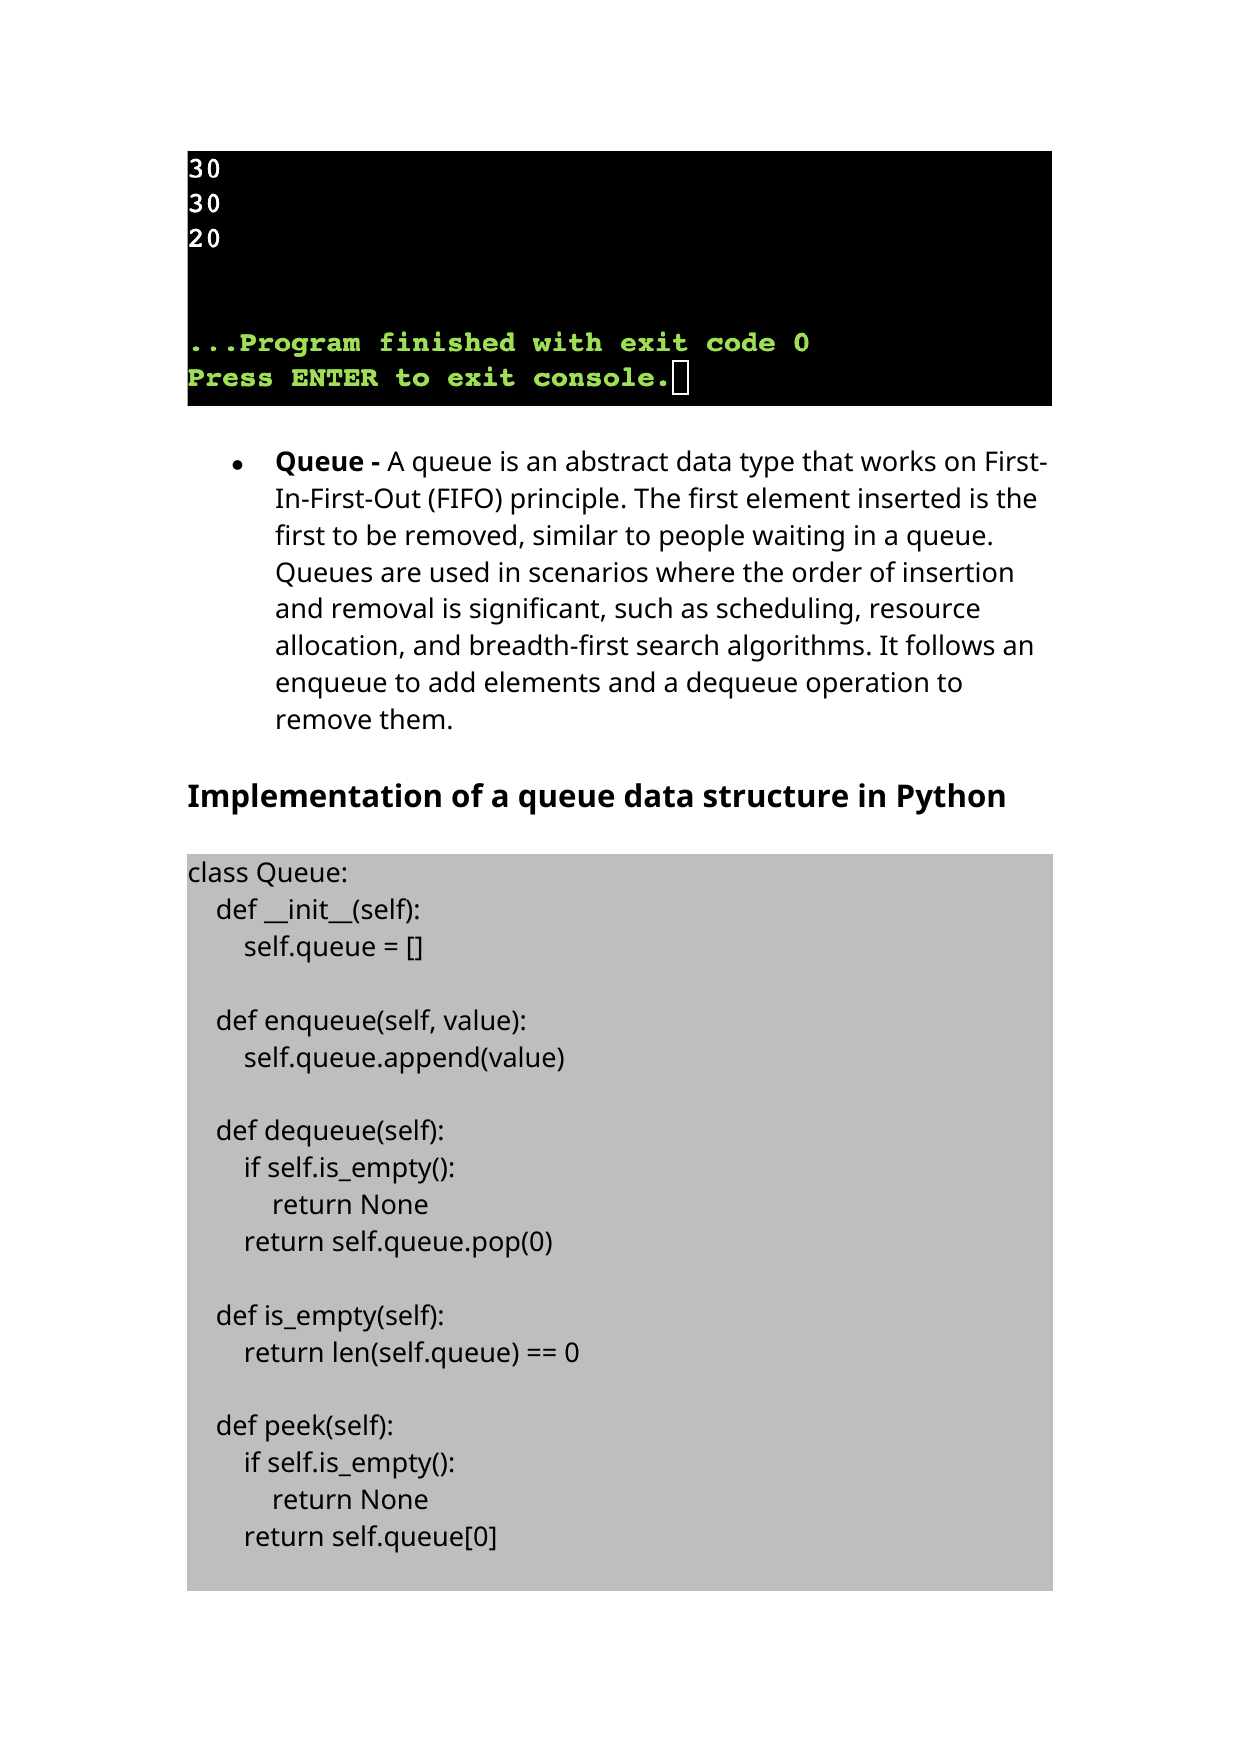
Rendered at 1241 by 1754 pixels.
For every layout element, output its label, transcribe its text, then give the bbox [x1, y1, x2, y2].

picture [187, 150, 1052, 406]
text class Queue: [187, 854, 1053, 891]
text if self.is_empty(): [187, 1149, 1053, 1186]
text if self.is_empty(): [187, 1444, 1053, 1481]
text def enqueue(self, value): [187, 1001, 1053, 1038]
text return len(self.queue) == 0 [187, 1333, 1053, 1370]
list Implementation of a queue data structure in Python [187, 774, 1053, 817]
text def dequeue(self): [187, 1112, 1053, 1149]
text return None [187, 1186, 1053, 1222]
text self.queue = [] [187, 927, 1053, 964]
list Queue - A queue is an abstract data type that works on First-In-First-Out (FIFO) principle. The first element inserted is the first to be removed, similar to people waiting in a queue. Queues are used in scenarios where the order of insertion and removal is significant, such as scheduling, resource allocation, and breadth-first search algorithms. It follows an enqueue to add elements and a dequeue operation to remove them. [231, 442, 1053, 737]
text return self.queue.pop(0) [187, 1222, 1053, 1259]
text def is_empty(self): [187, 1296, 1053, 1333]
text return self.queue[0] [187, 1517, 1053, 1554]
text self.queue.append(value) [187, 1038, 1053, 1075]
text return None [187, 1481, 1053, 1517]
text def __init__(self): [187, 891, 1053, 927]
text def peek(self): [187, 1407, 1053, 1444]
